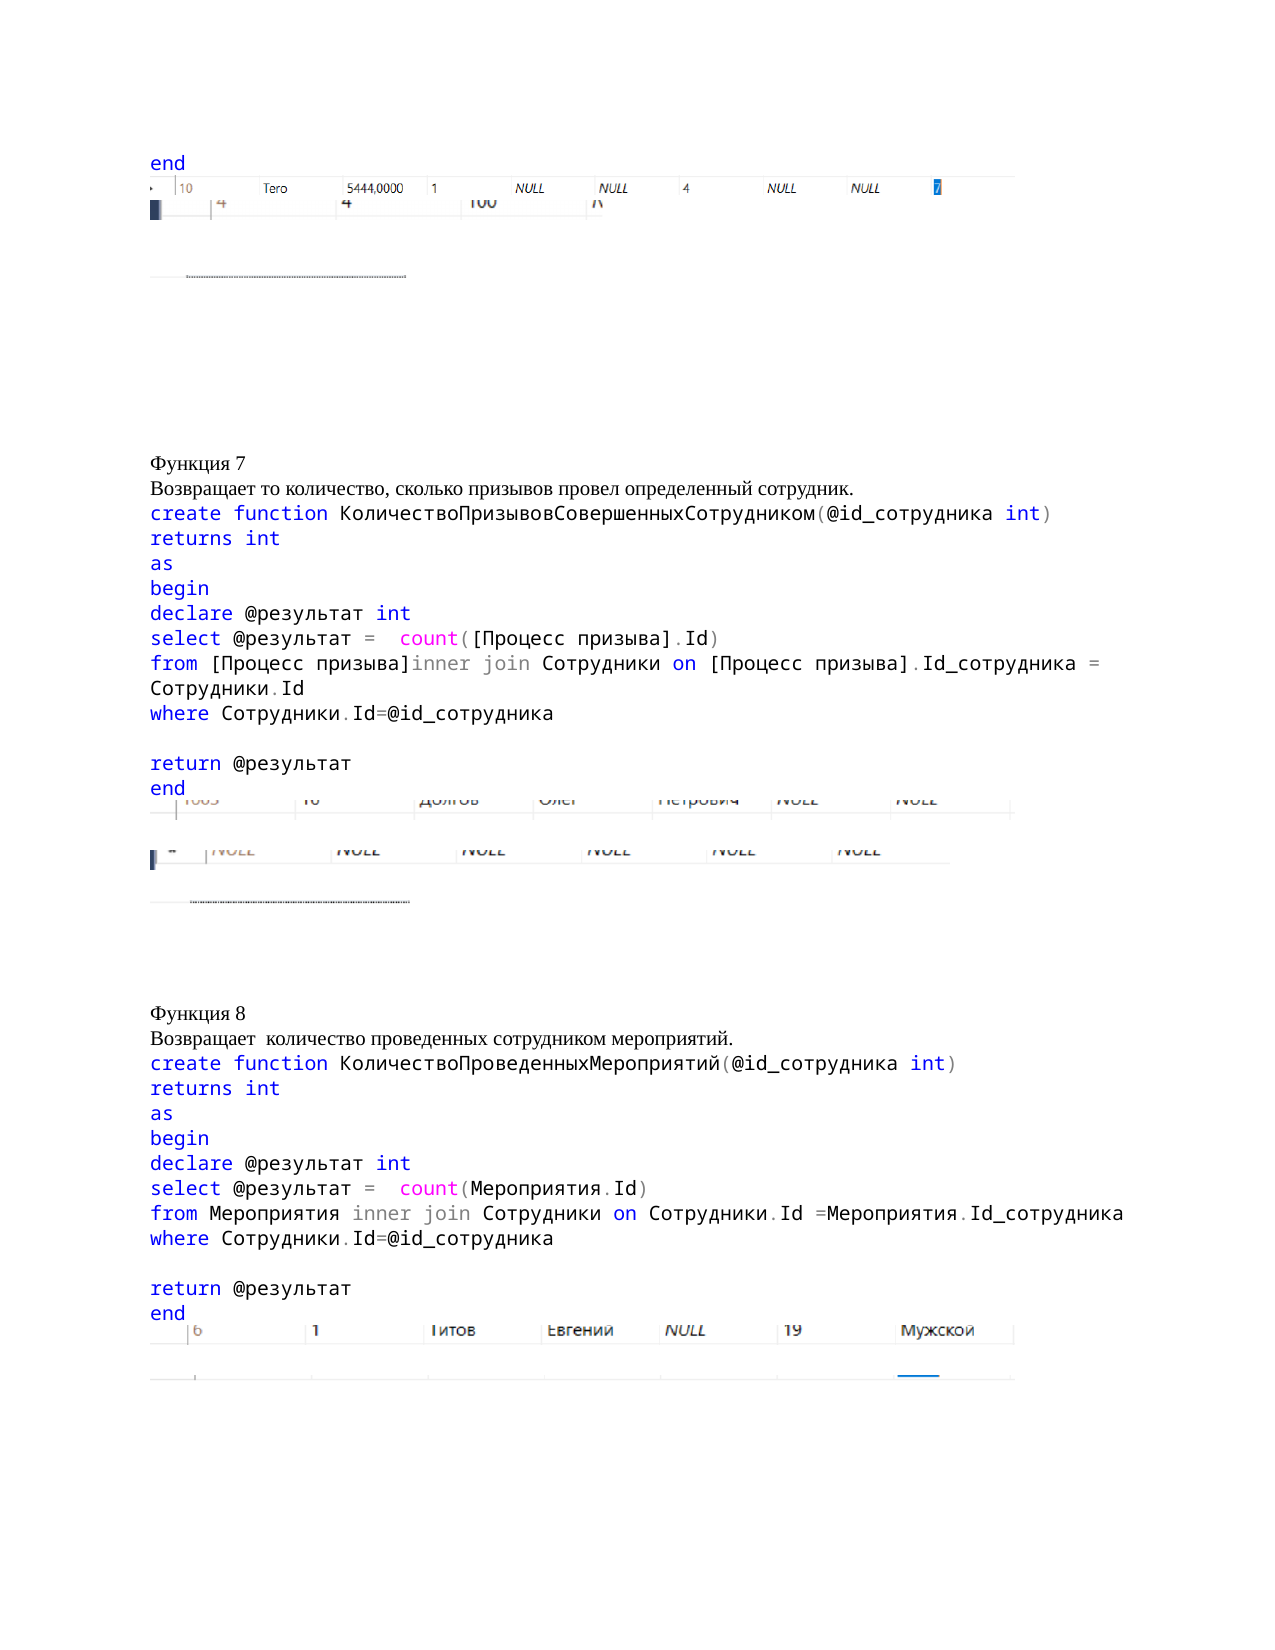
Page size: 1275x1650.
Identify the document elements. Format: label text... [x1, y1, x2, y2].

text create function КоличествоПризывовСовершенныхСотрудником(@id_сотрудника int) [150, 500, 1125, 525]
text Функция 8 [150, 1000, 1125, 1025]
text return @результат [150, 1275, 1125, 1300]
text as [150, 550, 1125, 575]
text where Сотрудники.Id=@id_сотрудника [150, 700, 1125, 725]
text select @результат = count(Мероприятия.Id) [150, 1175, 1125, 1200]
text begin [150, 575, 1125, 600]
text end [150, 775, 1125, 800]
text from [Процесс призыва]inner join Сотрудники on [Процесс призыва].Id_сотрудника = Сотрудники.Id [150, 650, 1125, 700]
text begin [150, 1125, 1125, 1150]
text as [150, 1100, 1125, 1125]
text end [150, 1300, 1125, 1325]
text declare @результат int [150, 600, 1125, 625]
text declare @результат int [150, 1150, 1125, 1175]
text from Мероприятия inner join Сотрудники on Сотрудники.Id =Мероприятия.Id_сотрудника [150, 1200, 1125, 1225]
text returns int [150, 1075, 1125, 1100]
text select @результат = count([Процесс призыва].Id) [150, 625, 1125, 650]
text return @результат [150, 750, 1125, 775]
text where Сотрудники.Id=@id_сотрудника [150, 1225, 1125, 1250]
text Возвращает количество проведенных сотрудником мероприятий. [150, 1025, 1125, 1050]
text create function КоличествоПроведенныхМероприятий(@id_сотрудника int) [150, 1050, 1125, 1075]
text Функция 7 [150, 450, 1125, 475]
text end [150, 150, 1125, 175]
text returns int [150, 525, 1125, 550]
text Возвращает то количество, сколько призывов провел определенный сотрудник. [150, 475, 1125, 500]
